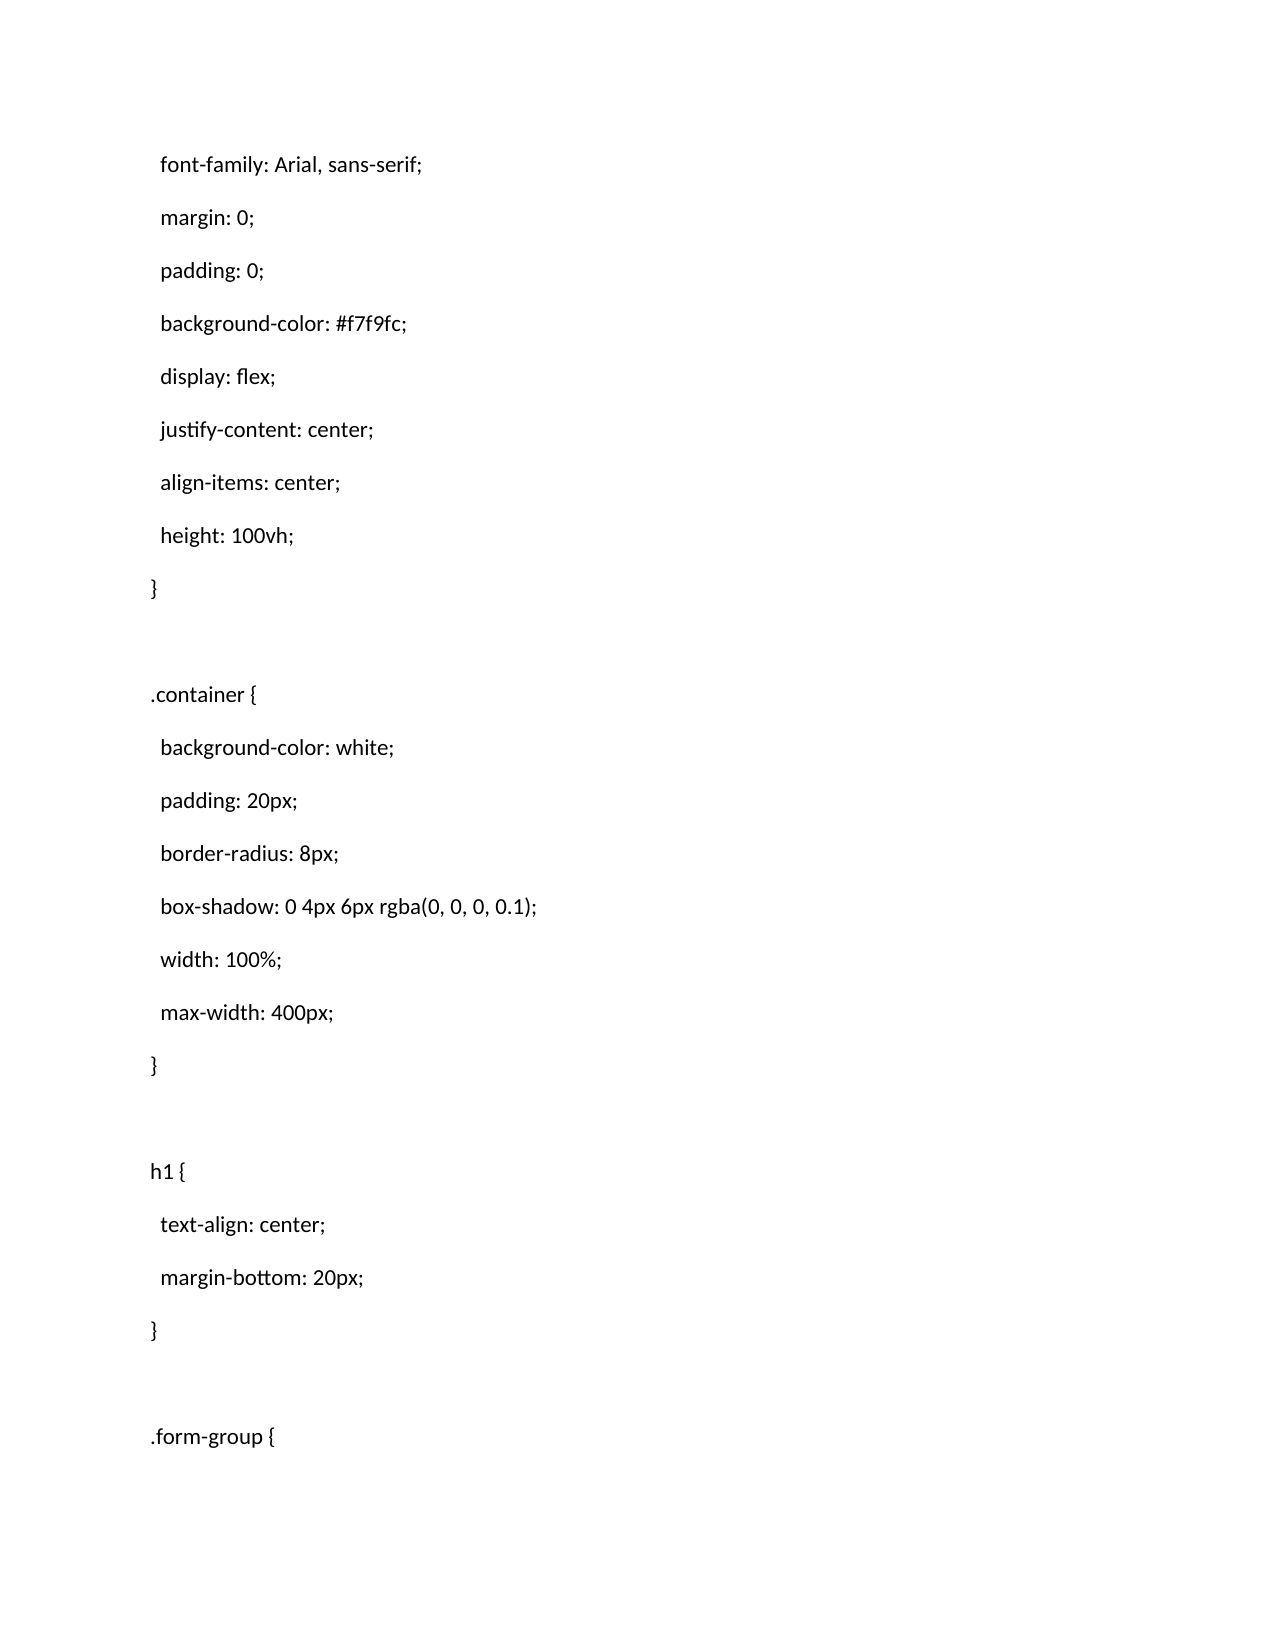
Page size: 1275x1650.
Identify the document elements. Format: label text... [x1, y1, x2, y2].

text .container { [150, 680, 1125, 708]
text text-align: center; [150, 1210, 1125, 1238]
text padding: 0; [150, 256, 1125, 284]
text justify-content: center; [150, 415, 1125, 443]
text } [150, 1316, 1125, 1344]
text padding: 20px; [150, 786, 1125, 814]
text border-radius: 8px; [150, 839, 1125, 867]
text h1 { [150, 1157, 1125, 1185]
text box-shadow: 0 4px 6px rgba(0, 0, 0, 0.1); [150, 892, 1125, 920]
text margin-bottom: 20px; [150, 1263, 1125, 1291]
text max-width: 400px; [150, 998, 1125, 1026]
text background-color: white; [150, 733, 1125, 761]
text display: flex; [150, 362, 1125, 390]
text height: 100vh; [150, 521, 1125, 549]
text font-family: Arial, sans-serif; [150, 150, 1125, 178]
text align-items: center; [150, 468, 1125, 496]
text margin: 0; [150, 203, 1125, 231]
text width: 100%; [150, 945, 1125, 973]
text background-color: #f7f9fc; [150, 309, 1125, 337]
text } [150, 574, 1125, 602]
text .form-group { [150, 1422, 1125, 1451]
text } [150, 1051, 1125, 1079]
